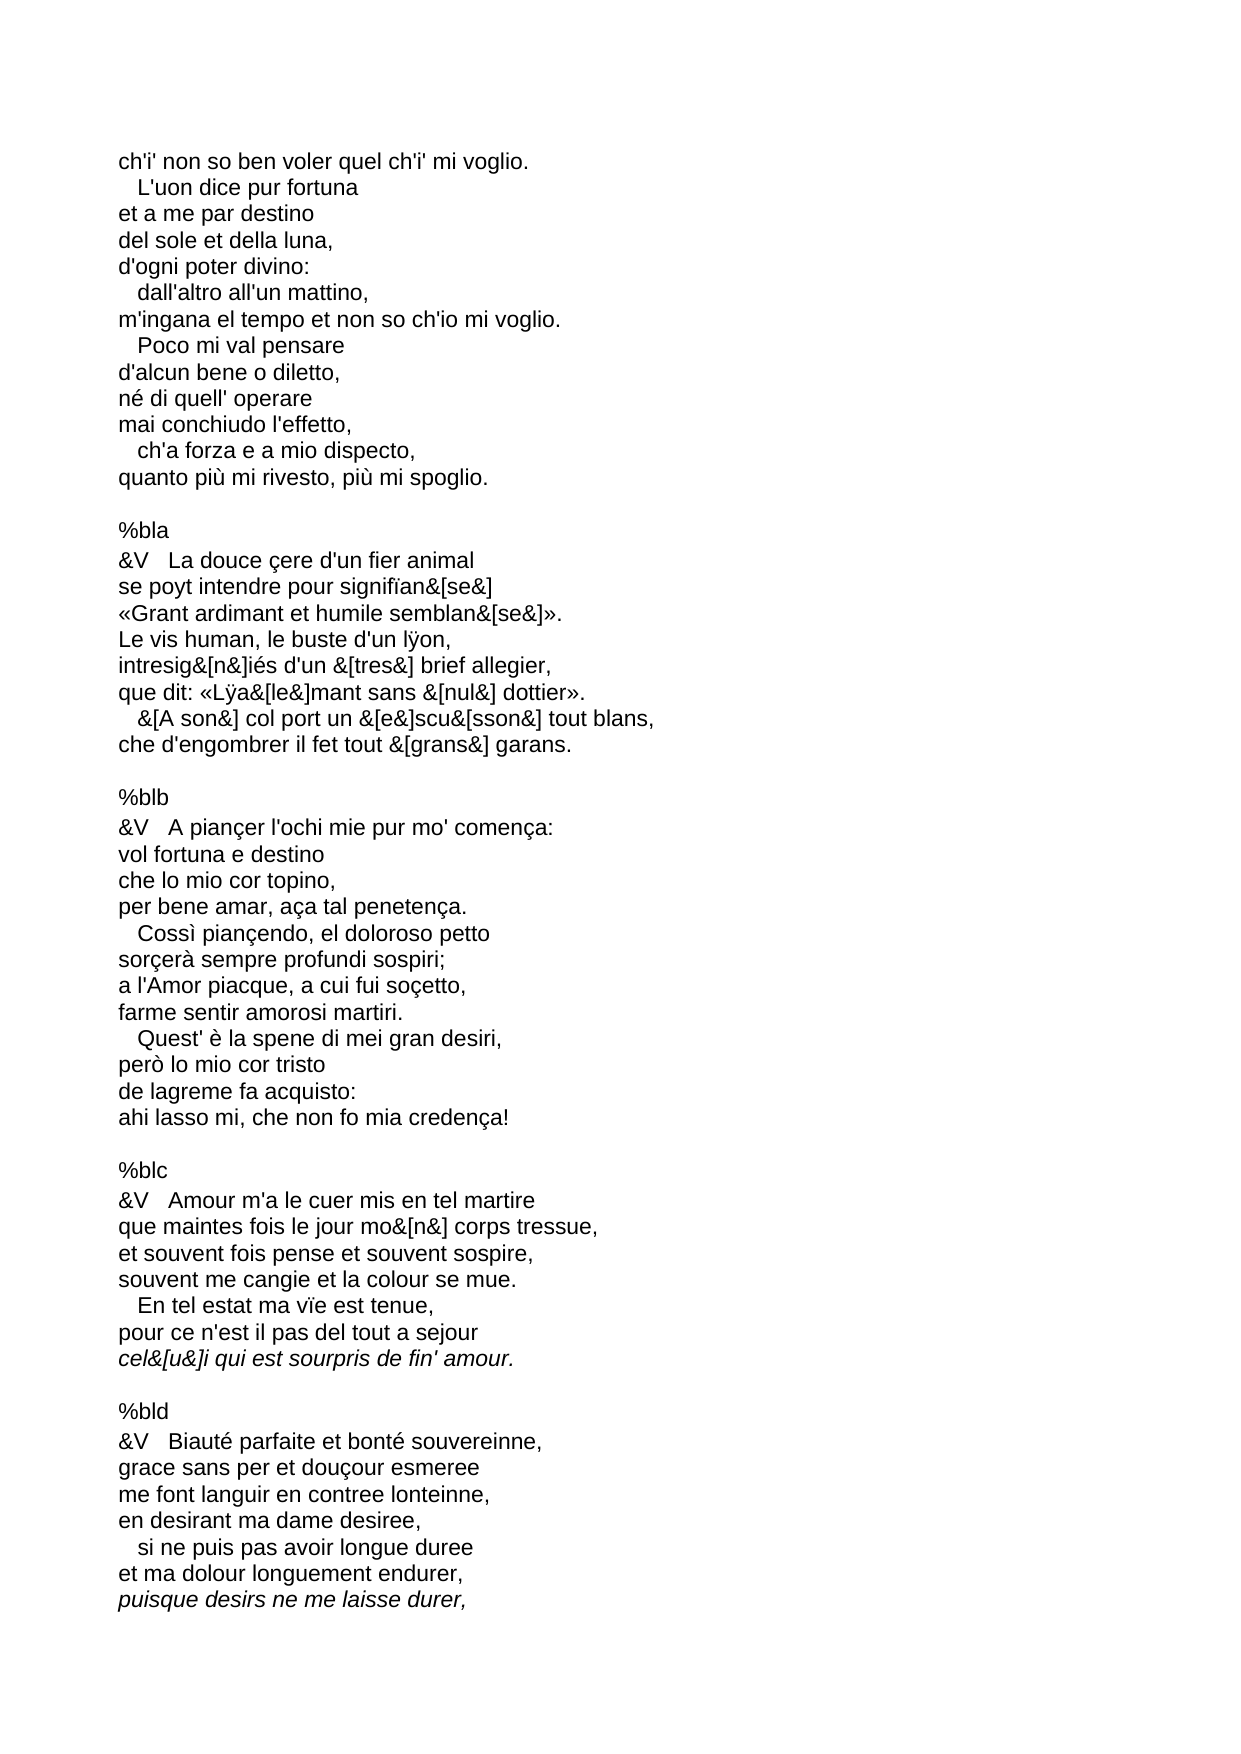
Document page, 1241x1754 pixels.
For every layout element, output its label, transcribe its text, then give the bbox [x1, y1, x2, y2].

text ch'i' non so ben voler quel ch'i' mi voglio. [118, 148, 1122, 174]
text m'ingana el tempo et non so ch'io mi voglio. [118, 306, 1122, 332]
text %bla [118, 517, 1122, 543]
text &V Biauté parfaite et bonté souvereinne, [118, 1428, 1122, 1454]
text me font languir en contree lonteinne, [118, 1481, 1122, 1507]
text del sole et della luna, [118, 227, 1122, 253]
text intresig&[n&]iés d'un &[tres&] brief allegier, [118, 652, 1122, 678]
text che d'engombrer il fet tout &[grans&] garans. [118, 731, 1122, 758]
text sorçerà sempre profundi sospiri; [118, 946, 1122, 972]
text et a me par destino [118, 200, 1122, 227]
text %blc [118, 1157, 1122, 1183]
text d'alcun bene o diletto, [118, 358, 1122, 385]
text però lo mio cor tristo [118, 1051, 1122, 1078]
text vol fortuna e destino [118, 841, 1122, 867]
text farme sentir amorosi martiri. [118, 999, 1122, 1025]
text quanto più mi rivesto, più mi spoglio. [118, 464, 1122, 490]
text pour ce n'est il pas del tout a sejour [118, 1319, 1122, 1345]
text &V La douce çere d'un fier animal [118, 547, 1122, 573]
text et ma dolour longuement endurer, [118, 1560, 1122, 1586]
text et souvent fois pense et souvent sospire, [118, 1240, 1122, 1266]
text si ne puis pas avoir longue duree [118, 1533, 1122, 1560]
text Cossì piançendo, el doloroso petto [118, 919, 1122, 946]
text en desirant ma dame desiree, [118, 1507, 1122, 1533]
text %bld [118, 1398, 1122, 1424]
text que maintes fois le jour mo&[n&] corps tressue, [118, 1213, 1122, 1240]
text &V Amour m'a le cuer mis en tel martire [118, 1187, 1122, 1213]
text ahi lasso mi, che non fo mia credença! [118, 1104, 1122, 1130]
text ch'a forza e a mio dispecto, [118, 437, 1122, 464]
text «Grant ardimant et humile semblan&[se&]». [118, 599, 1122, 626]
text Le vis human, le buste d'un lÿon, [118, 626, 1122, 652]
text &[A son&] col port un &[e&]scu&[sson&] tout blans, [118, 705, 1122, 731]
text que dit: «Lÿa&[le&]mant sans &[nul&] dottier». [118, 678, 1122, 705]
text Poco mi val pensare [118, 332, 1122, 358]
text mai conchiudo l'effetto, [118, 411, 1122, 437]
text che lo mio cor topino, [118, 867, 1122, 893]
text puisque desirs ne me laisse durer, [118, 1586, 1122, 1612]
text per bene amar, aça tal penetença. [118, 893, 1122, 919]
text a l'Amor piacque, a cui fui soçetto, [118, 972, 1122, 999]
text né di quell' operare [118, 385, 1122, 411]
text grace sans per et douçour esmeree [118, 1454, 1122, 1481]
text L'uon dice pur fortuna [118, 174, 1122, 200]
text En tel estat ma vïe est tenue, [118, 1292, 1122, 1319]
text dall'altro all'un mattino, [118, 279, 1122, 306]
text souvent me cangie et la colour se mue. [118, 1266, 1122, 1292]
text cel&[u&]i qui est sourpris de fin' amour. [118, 1345, 1122, 1371]
text se poyt intendre pour signifïan&[se&] [118, 573, 1122, 599]
text Quest' è la spene di mei gran desiri, [118, 1025, 1122, 1051]
text &V A piançer l'ochi mie pur mo' comença: [118, 814, 1122, 841]
text d'ogni poter divino: [118, 253, 1122, 279]
text %blb [118, 784, 1122, 810]
text de lagreme fa acquisto: [118, 1078, 1122, 1104]
